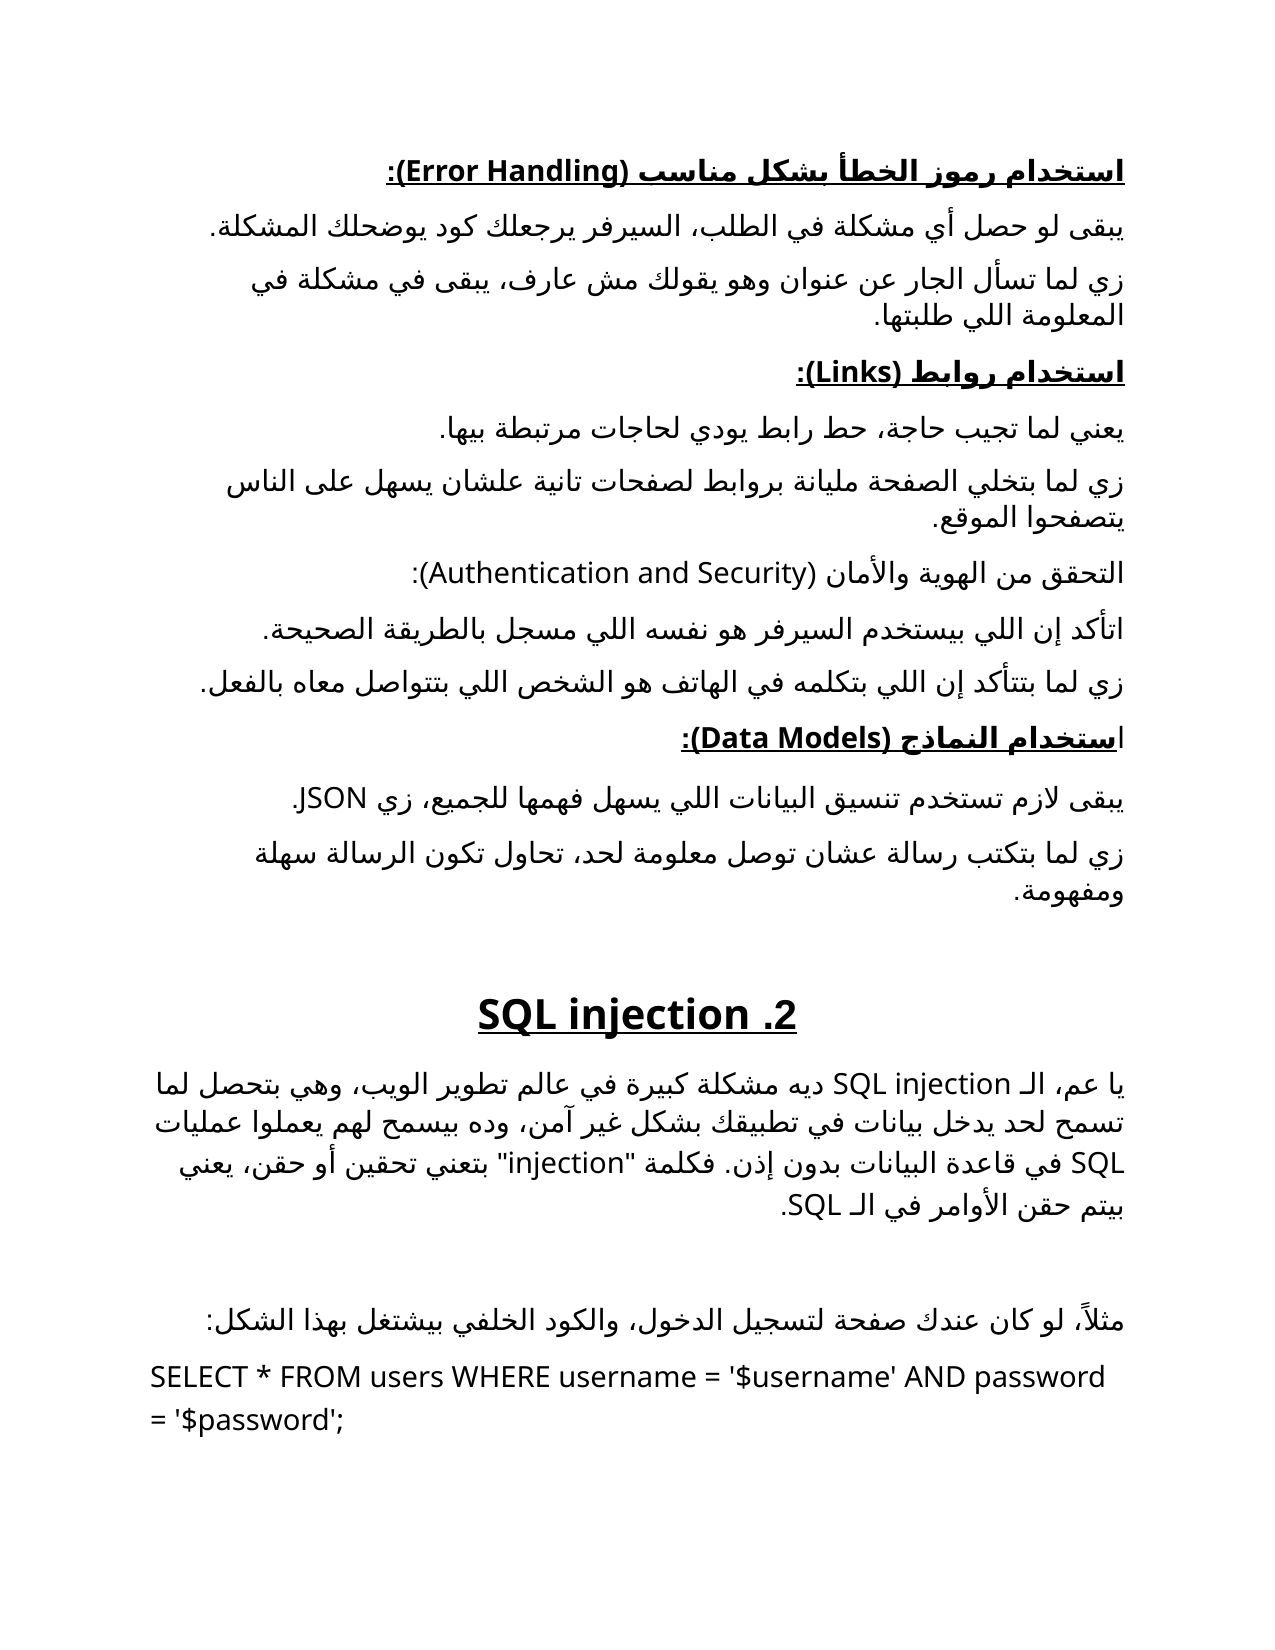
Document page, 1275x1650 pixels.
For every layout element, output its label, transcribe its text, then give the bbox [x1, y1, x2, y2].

text التحقق من الهوية والأمان (Authentication and Security): [150, 552, 1125, 592]
text يا عم، الـ SQL injection ديه مشكلة كبيرة في عالم تطوير الويب، وهي بتحصل لما تسمح لحد يدخل بيانات في تطبيقك بشكل غير آمن، وده بيسمح لهم يعملوا عمليات SQL في قاعدة البيانات بدون إذن. فكلمة "injection" بتعني تحقين أو حقن، يعني بيتم حقن الأوامر في الـ SQL. [150, 1063, 1125, 1224]
text استخدام النماذج (Data Models): [150, 718, 1125, 757]
text استخدام روابط (Links): [150, 351, 1125, 391]
text استخدام رموز الخطأ بشكل مناسب (Error Handling): [150, 150, 1125, 190]
text مثلاً، لو كان عندك صفحة لتسجيل الدخول، والكود الخلفي بيشتغل بهذا الشكل: [150, 1303, 1125, 1337]
text زي لما تسأل الجار عن عنوان وهو يقولك مش عارف، يبقى في مشكلة في المعلومة اللي طلبتها. [150, 262, 1125, 332]
text زي لما بتتأكد إن اللي بتكلمه في الهاتف هو الشخص اللي بتتواصل معاه بالفعل. [150, 665, 1125, 698]
text 2. SQL injection [150, 985, 1125, 1042]
text زي لما بتكتب رسالة عشان توصل معلومة لحد، تحاول تكون الرسالة سهلة ومفهومة. [150, 837, 1125, 906]
text زي لما بتخلي الصفحة مليانة بروابط لصفحات تانية علشان يسهل على الناس يتصفحوا الموقع. [150, 463, 1125, 533]
text يبقى لو حصل أي مشكلة في الطلب، السيرفر يرجعلك كود يوضحلك المشكلة. [150, 209, 1125, 243]
text يعني لما تجيب حاجة، حط رابط يودي لحاجات مرتبطة بيها. [150, 411, 1125, 444]
text اتأكد إن اللي بيستخدم السيرفر هو نفسه اللي مسجل بالطريقة الصحيحة. [150, 612, 1125, 646]
text SELECT * FROM users WHERE username = '$username' AND password = '$password'; [150, 1356, 1125, 1438]
text يبقى لازم تستخدم تنسيق البيانات اللي يسهل فهمها للجميع، زي JSON. [150, 777, 1125, 817]
